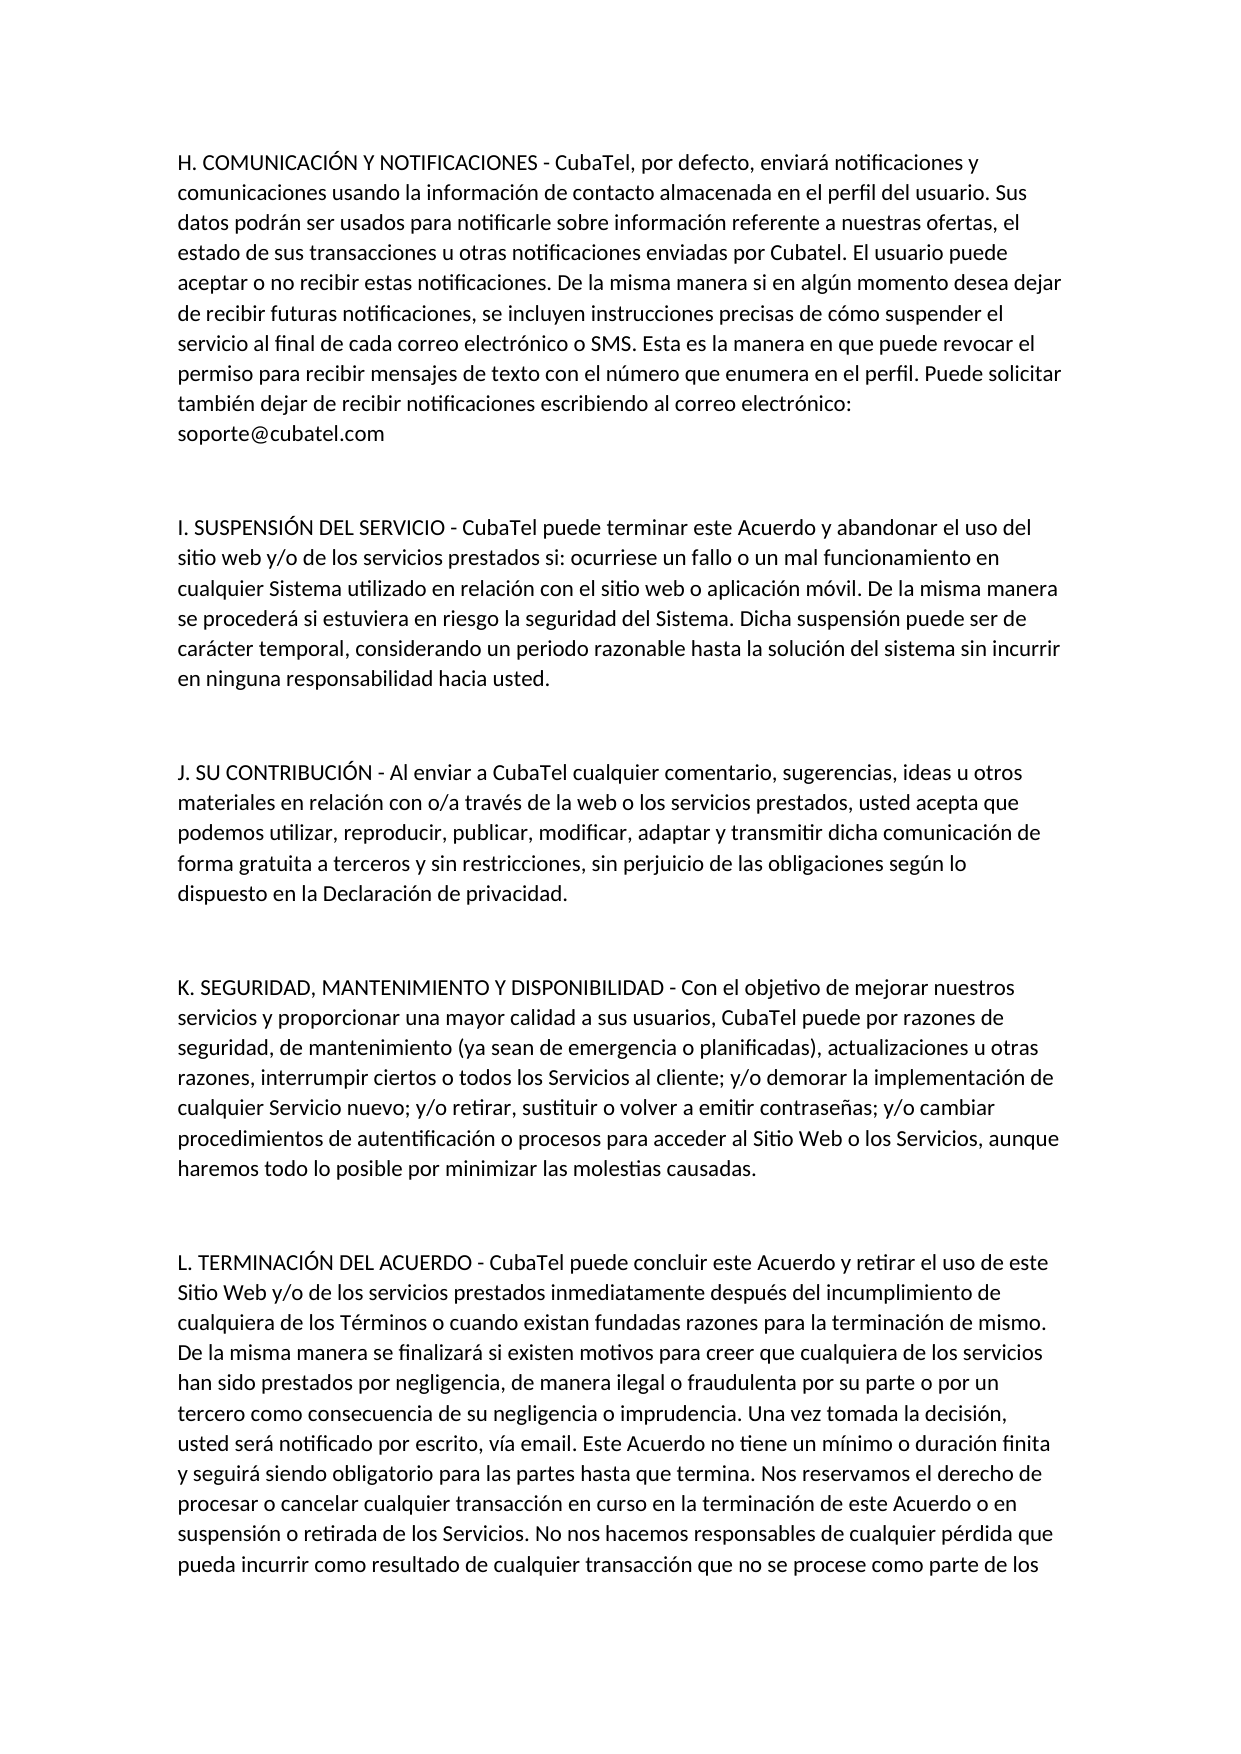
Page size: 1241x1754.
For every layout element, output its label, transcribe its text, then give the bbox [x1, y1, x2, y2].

text J. SU CONTRIBUCIÓN - Al enviar a CubaTel cualquier comentario, sugerencias, ideas u otros materiales en relación con o/a través de la web o los servicios prestados, usted acepta que podemos utilizar, reproducir, publicar, modificar, adaptar y transmitir dicha comunicación de forma gratuita a terceros y sin restricciones, sin perjuicio de las obligaciones según lo dispuesto en la Declaración de privacidad. [177, 758, 1063, 907]
text H. COMUNICACIÓN Y NOTIFICACIONES - CubaTel, por defecto, enviará notificaciones y comunicaciones usando la información de contacto almacenada en el perfil del usuario. Sus datos podrán ser usados para notificarle sobre información referente a nuestras ofertas, el estado de sus transacciones u otras notificaciones enviadas por Cubatel. El usuario puede aceptar o no recibir estas notificaciones. De la misma manera si en algún momento desea dejar de recibir futuras notificaciones, se incluyen instrucciones precisas de cómo suspender el servicio al final de cada correo electrónico o SMS. Esta es la manera en que puede revocar el permiso para recibir mensajes de texto con el número que enumera en el perfil. Puede solicitar también dejar de recibir notificaciones escribiendo al correo electrónico: soporte@cubatel.com [177, 148, 1063, 447]
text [177, 1248, 1063, 1578]
text I. SUSPENSIÓN DEL SERVICIO - CubaTel puede terminar este Acuerdo y abandonar el uso del sitio web y/o de los servicios prestados si: ocurriese un fallo o un mal funcionamiento en cualquier Sistema utilizado en relación con el sitio web o aplicación móvil. De la misma manera se procederá si estuviera en riesgo la seguridad del Sistema. Dicha suspensión puede ser de carácter temporal, considerando un periodo razonable hasta la solución del sistema sin incurrir en ninguna responsabilidad hacia usted. [177, 513, 1063, 692]
text K. SEGURIDAD, MANTENIMIENTO Y DISPONIBILIDAD - Con el objetivo de mejorar nuestros servicios y proporcionar una mayor calidad a sus usuarios, CubaTel puede por razones de seguridad, de mantenimiento (ya sean de emergencia o planificadas), actualizaciones u otras razones, interrumpir ciertos o todos los Servicios al cliente; y/o demorar la implementación de cualquier Servicio nuevo; y/o retirar, sustituir o volver a emitir contraseñas; y/o cambiar procedimientos de autentificación o procesos para acceder al Sitio Web o los Servicios, aunque haremos todo lo posible por minimizar las molestias causadas. [177, 973, 1063, 1182]
